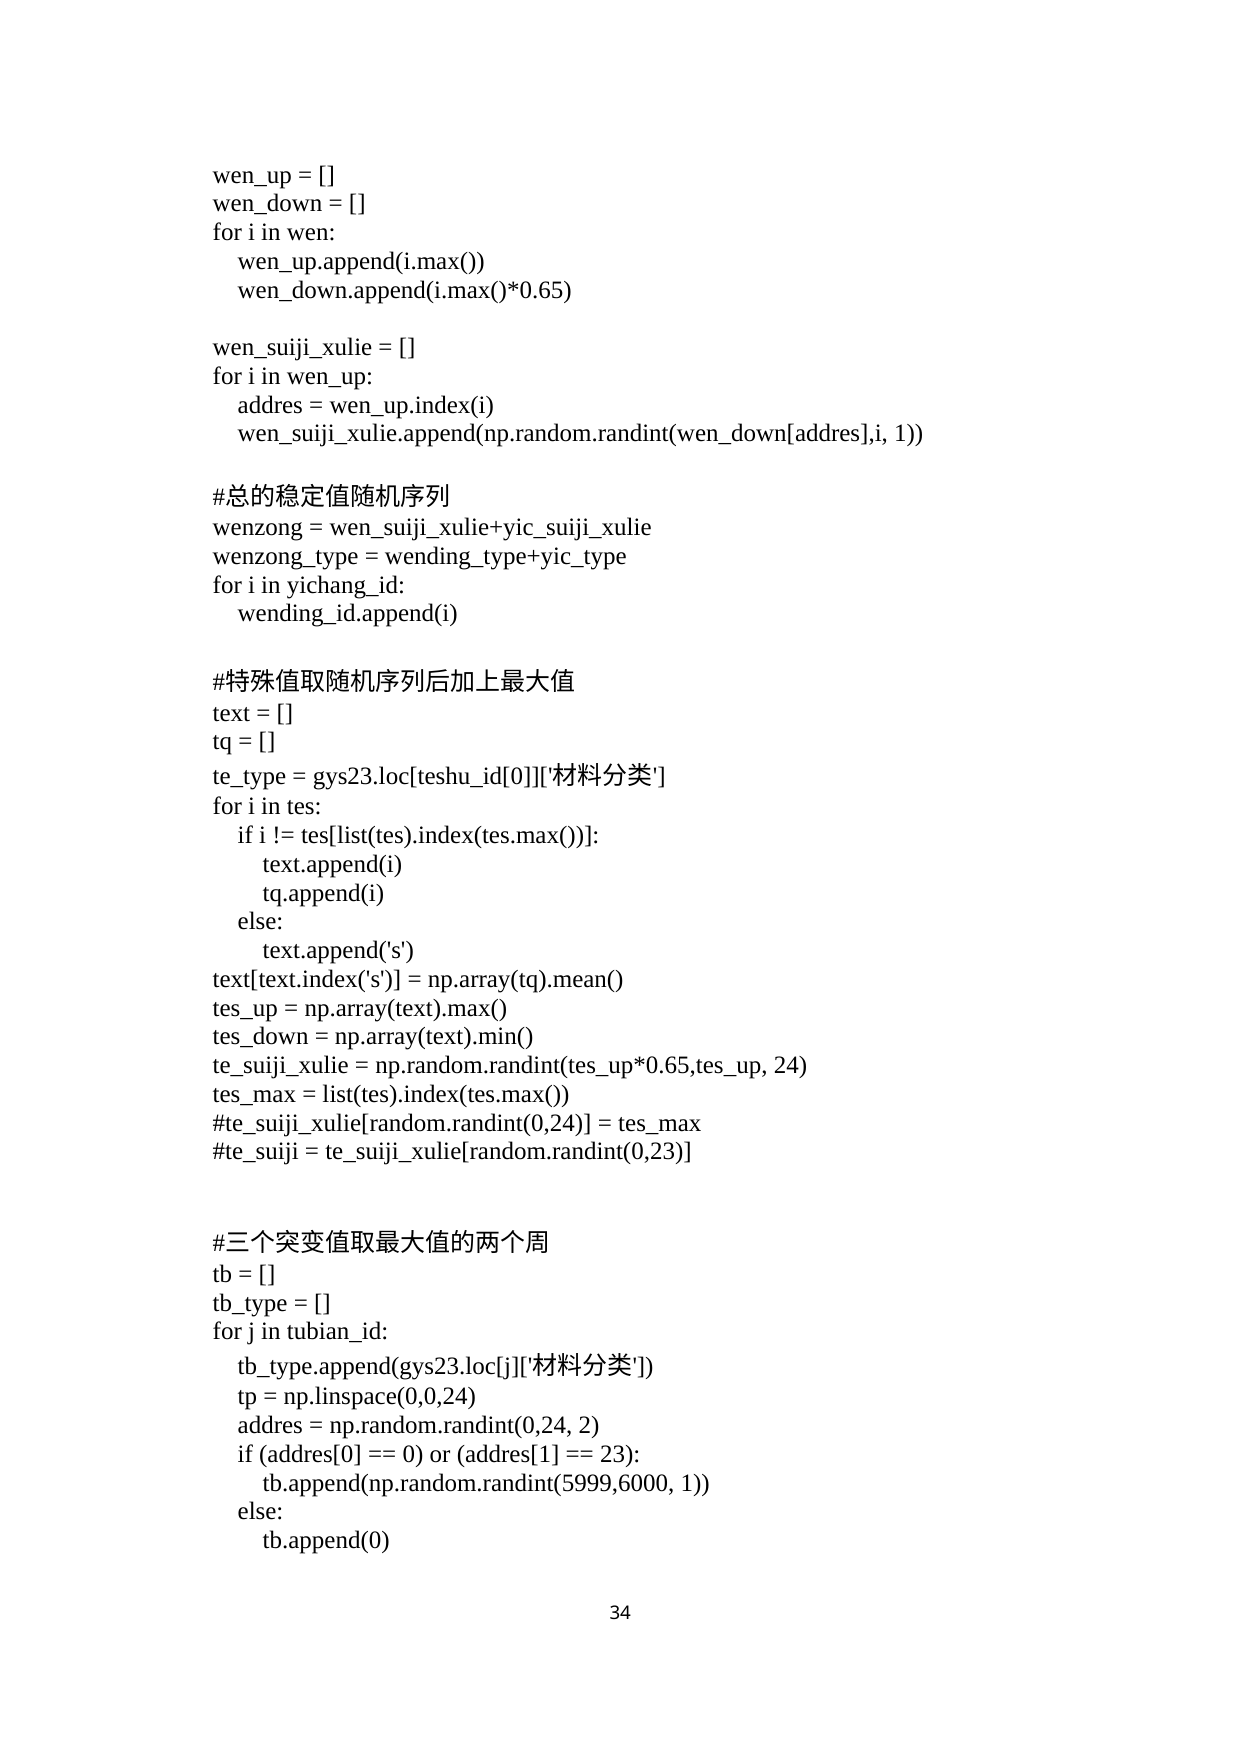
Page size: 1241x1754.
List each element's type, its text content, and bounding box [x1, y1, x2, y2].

text wen_down.append(i.max()*0.65) [187, 275, 1053, 303]
text wenzong_type = wending_type+yic_type [187, 541, 1053, 570]
text wen_suiji_xulie.append(np.random.randint(wen_down[addres],i, 1)) [187, 418, 1053, 447]
text wenzong = wen_suiji_xulie+yic_suiji_xulie [187, 512, 1053, 541]
text for j in tubian_id: [187, 1316, 1053, 1345]
text te_suiji_xulie = np.random.randint(tes_up*0.65,tes_up, 24) [187, 1050, 1053, 1079]
text tb_type = [] [187, 1288, 1053, 1316]
text text = [] [187, 698, 1053, 726]
text #特殊值取随机序列后加上最大值 [187, 661, 1053, 698]
text tes_max = list(tes).index(tes.max()) [187, 1079, 1053, 1108]
text #te_suiji = te_suiji_xulie[random.randint(0,23)] [187, 1136, 1053, 1165]
text #三个突变值取最大值的两个周 [187, 1223, 1053, 1259]
text tq = [] [187, 726, 1053, 755]
text wen_up.append(i.max()) [187, 246, 1053, 275]
text te_type = gys23.loc[teshu_id[0]]['材料分类'] [187, 755, 1053, 791]
text tes_up = np.array(text).max() [187, 993, 1053, 1021]
text for i in yichang_id: [187, 570, 1053, 598]
text tb.append(np.random.randint(5999,6000, 1)) [187, 1468, 1053, 1496]
text #te_suiji_xulie[random.randint(0,24)] = tes_max [187, 1108, 1053, 1136]
text tes_down = np.array(text).min() [187, 1021, 1053, 1050]
text tq.append(i) [187, 878, 1053, 906]
text else: [187, 906, 1053, 935]
text text.append('s') [187, 935, 1053, 964]
text text.append(i) [187, 849, 1053, 878]
text wending_id.append(i) [187, 598, 1053, 627]
text tb.append(0) [187, 1525, 1053, 1554]
text for i in wen_up: [187, 361, 1053, 390]
text else: [187, 1496, 1053, 1525]
text if (addres[0] == 0) or (addres[1] == 23): [187, 1439, 1053, 1468]
text if i != tes[list(tes).index(tes.max())]: [187, 820, 1053, 849]
text wen_down = [] [187, 188, 1053, 217]
text tb = [] [187, 1259, 1053, 1288]
text addres = wen_up.index(i) [187, 390, 1053, 418]
text tb_type.append(gys23.loc[j]['材料分类']) [187, 1345, 1053, 1381]
text for i in tes: [187, 791, 1053, 820]
text wen_suiji_xulie = [] [187, 332, 1053, 361]
text for i in wen: [187, 217, 1053, 246]
text #总的稳定值随机序列 [187, 476, 1053, 512]
text addres = np.random.randint(0,24, 2) [187, 1410, 1053, 1439]
text tp = np.linspace(0,0,24) [187, 1381, 1053, 1410]
text wen_up = [] [187, 160, 1053, 188]
text text[text.index('s')] = np.array(tq).mean() [187, 964, 1053, 993]
